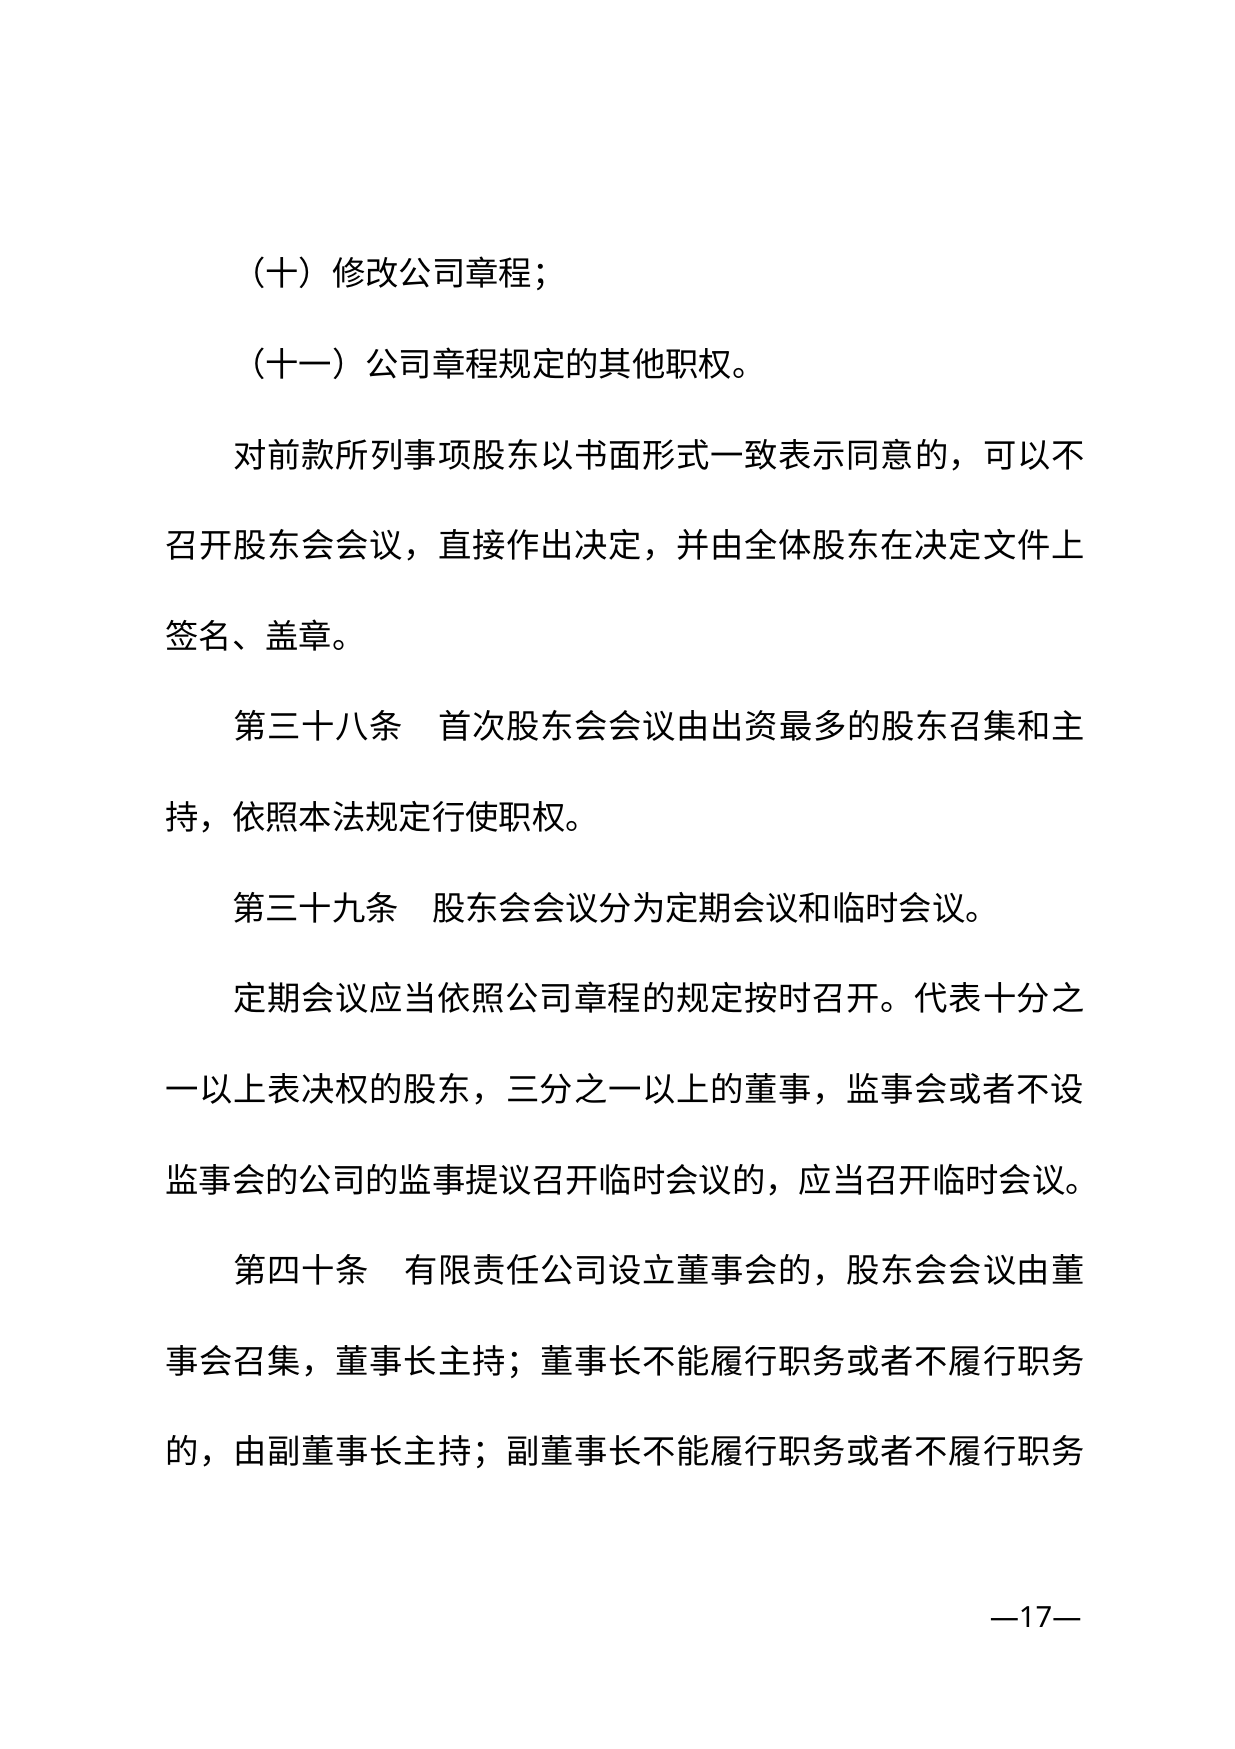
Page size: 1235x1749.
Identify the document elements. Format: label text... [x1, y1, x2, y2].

text 定期会议应当依照公司章程的规定按时召开。代表十分之一以上表决权的股东，三分之一以上的董事，监事会或者不设监事会的公司的监事提议召开临时会议的，应当召开临时会议。 [165, 951, 1087, 1223]
text （十）修改公司章程； [165, 226, 1087, 317]
text 第三十八条 首次股东会会议由出资最多的股东召集和主持，依照本法规定行使职权。 [165, 679, 1087, 860]
text 对前款所列事项股东以书面形式一致表示同意的，可以不召开股东会会议，直接作出决定，并由全体股东在决定文件上签名、盖章。 [165, 407, 1087, 679]
text （十一）公司章程规定的其他职权。 [165, 317, 1087, 407]
text 第三十九条 股东会会议分为定期会议和临时会议。 [165, 860, 1087, 951]
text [165, 1223, 1087, 1495]
